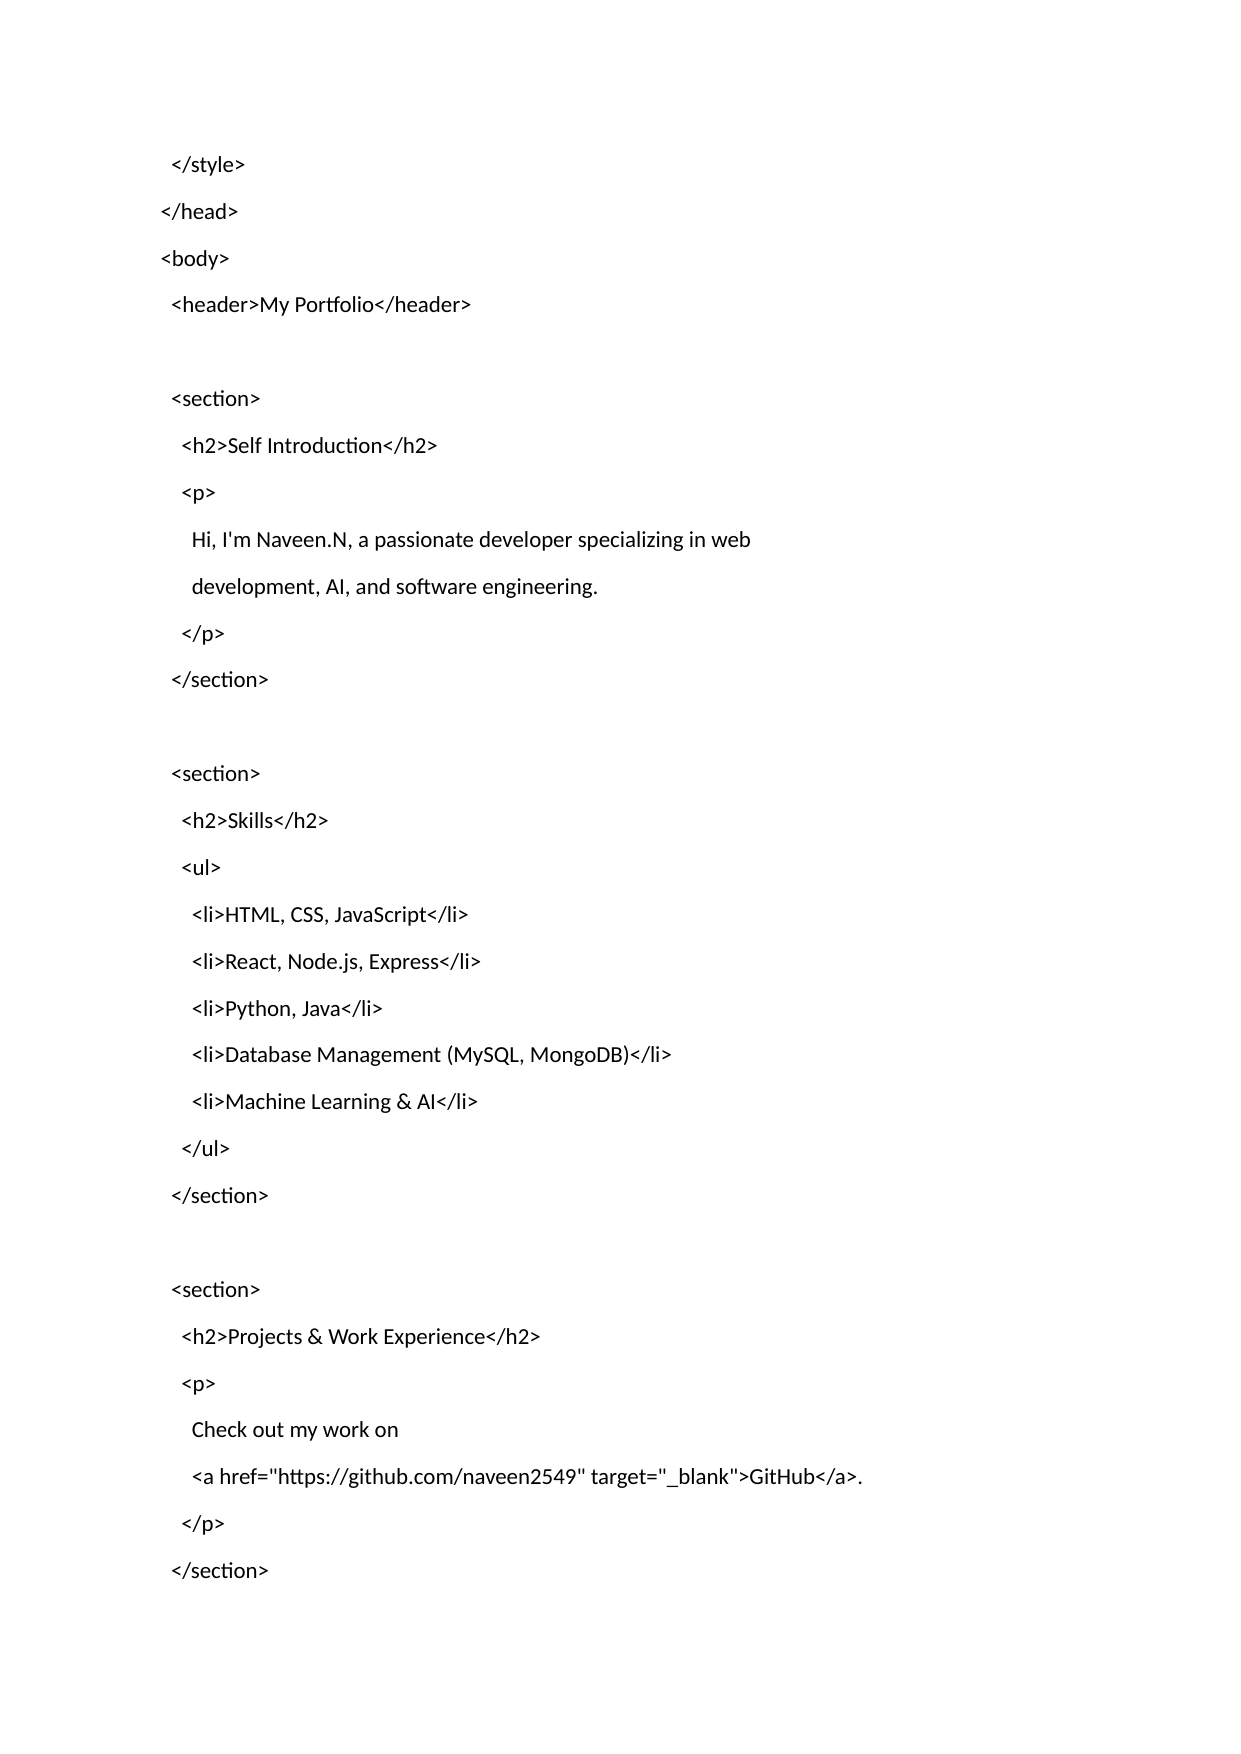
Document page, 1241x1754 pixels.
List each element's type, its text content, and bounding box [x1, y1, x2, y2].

text </p> [150, 619, 1090, 647]
text <h2>Projects & Work Experience</h2> [150, 1322, 1090, 1350]
text development, AI, and software engineering. [150, 572, 1090, 600]
text Hi, I'm Naveen.N, a passionate developer specializing in web [150, 525, 1090, 553]
text </style> [150, 150, 1090, 178]
text </p> [150, 1509, 1090, 1537]
text Check out my work on [150, 1416, 1090, 1444]
text <section> [150, 759, 1090, 787]
text <li>Machine Learning & AI</li> [150, 1087, 1090, 1116]
text <h2>Self Introduction</h2> [150, 431, 1090, 459]
text <li>HTML, CSS, JavaScript</li> [150, 900, 1090, 928]
text <h2>Skills</h2> [150, 806, 1090, 834]
text </section> [150, 666, 1090, 694]
text <ul> [150, 853, 1090, 881]
text </head> [150, 197, 1090, 225]
text <body> [150, 244, 1090, 272]
text </ul> [150, 1134, 1090, 1162]
text <li>React, Node.js, Express</li> [150, 947, 1090, 975]
text <li>Database Management (MySQL, MongoDB)</li> [150, 1041, 1090, 1069]
text </section> [150, 1556, 1090, 1584]
text <p> [150, 1369, 1090, 1397]
text <a href="https://github.com/naveen2549" target="_blank">GitHub</a>. [150, 1462, 1090, 1491]
text <li>Python, Java</li> [150, 994, 1090, 1022]
text <section> [150, 1275, 1090, 1303]
text </section> [150, 1181, 1090, 1209]
text <header>My Portfolio</header> [150, 291, 1090, 319]
text <section> [150, 384, 1090, 412]
text <p> [150, 478, 1090, 506]
